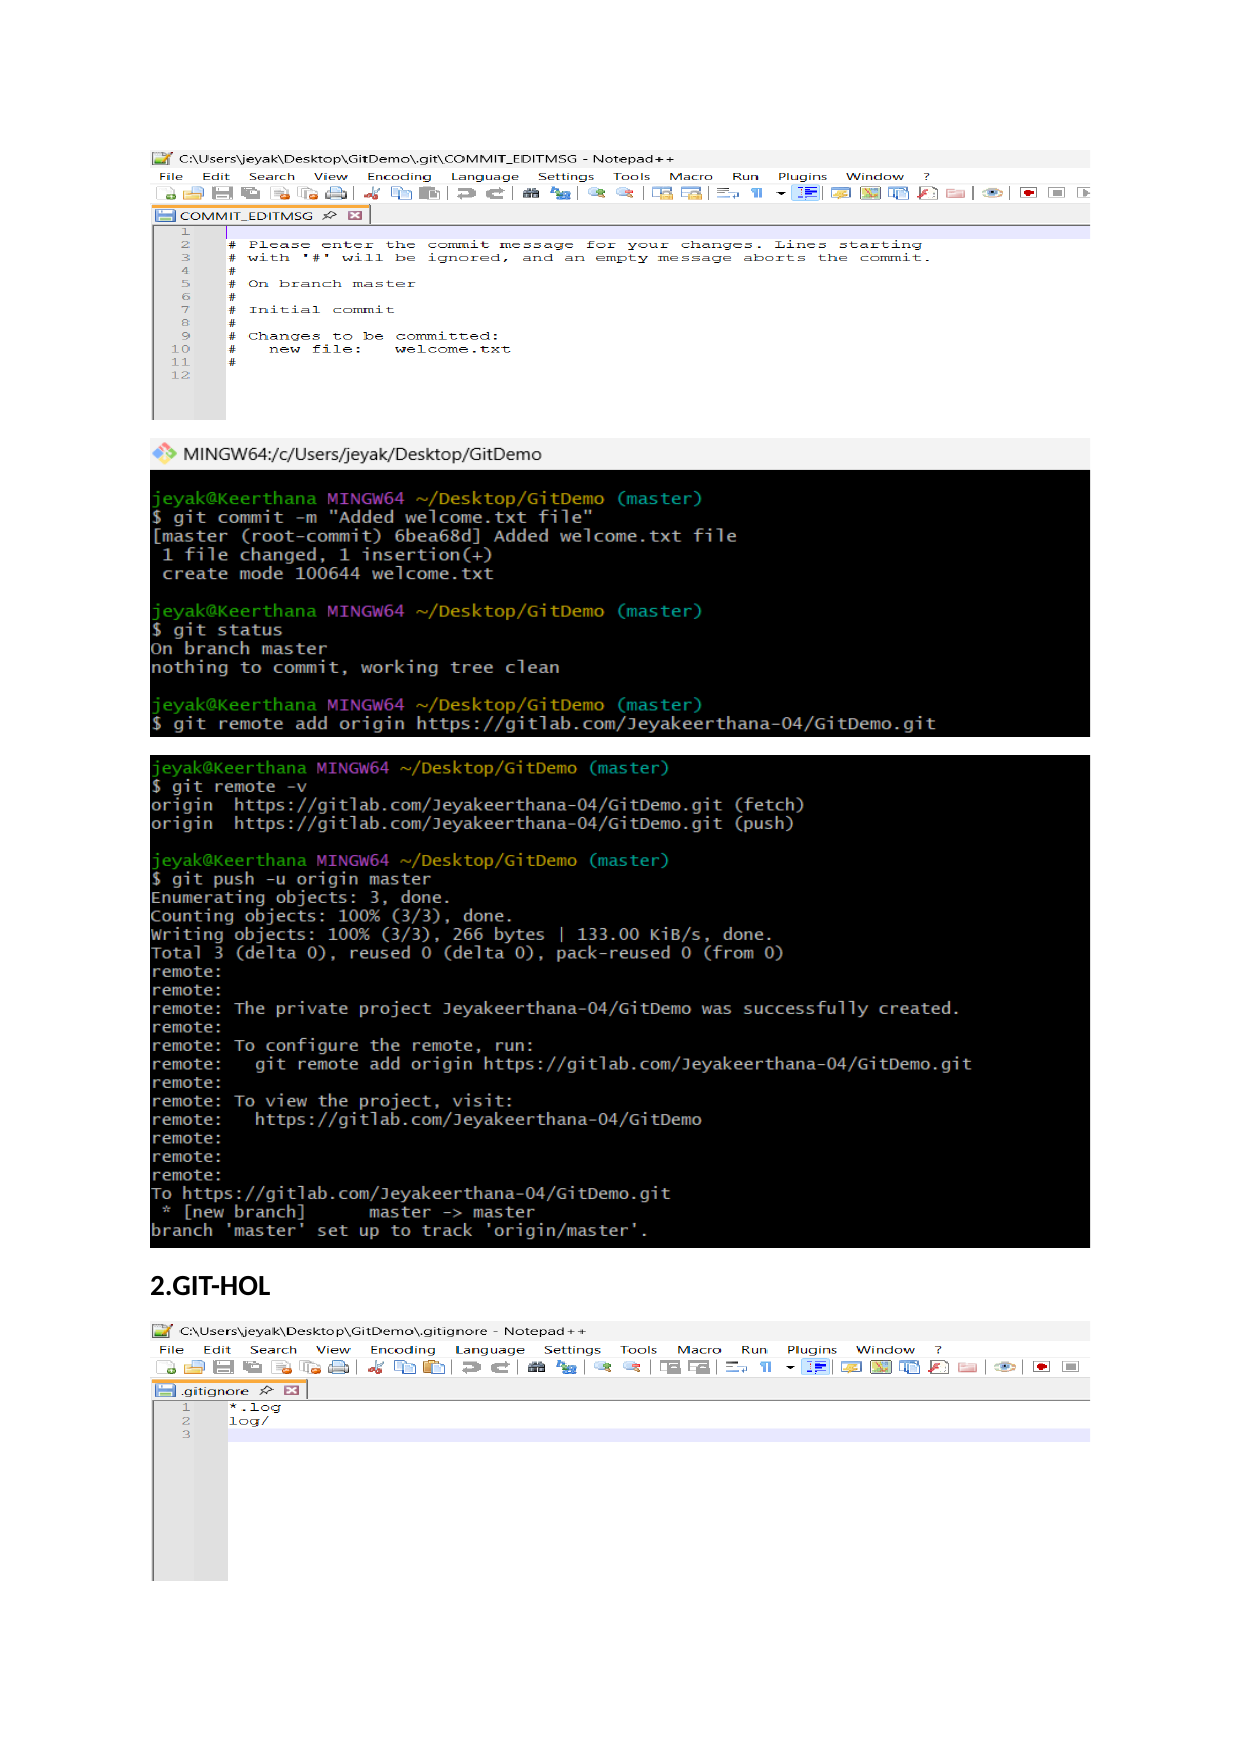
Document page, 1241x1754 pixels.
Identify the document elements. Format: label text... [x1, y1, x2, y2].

picture [150, 150, 1091, 420]
picture [150, 438, 1091, 737]
text 2.GIT-HOL [150, 1267, 1090, 1302]
picture [150, 1321, 1091, 1581]
picture [150, 755, 1091, 1248]
